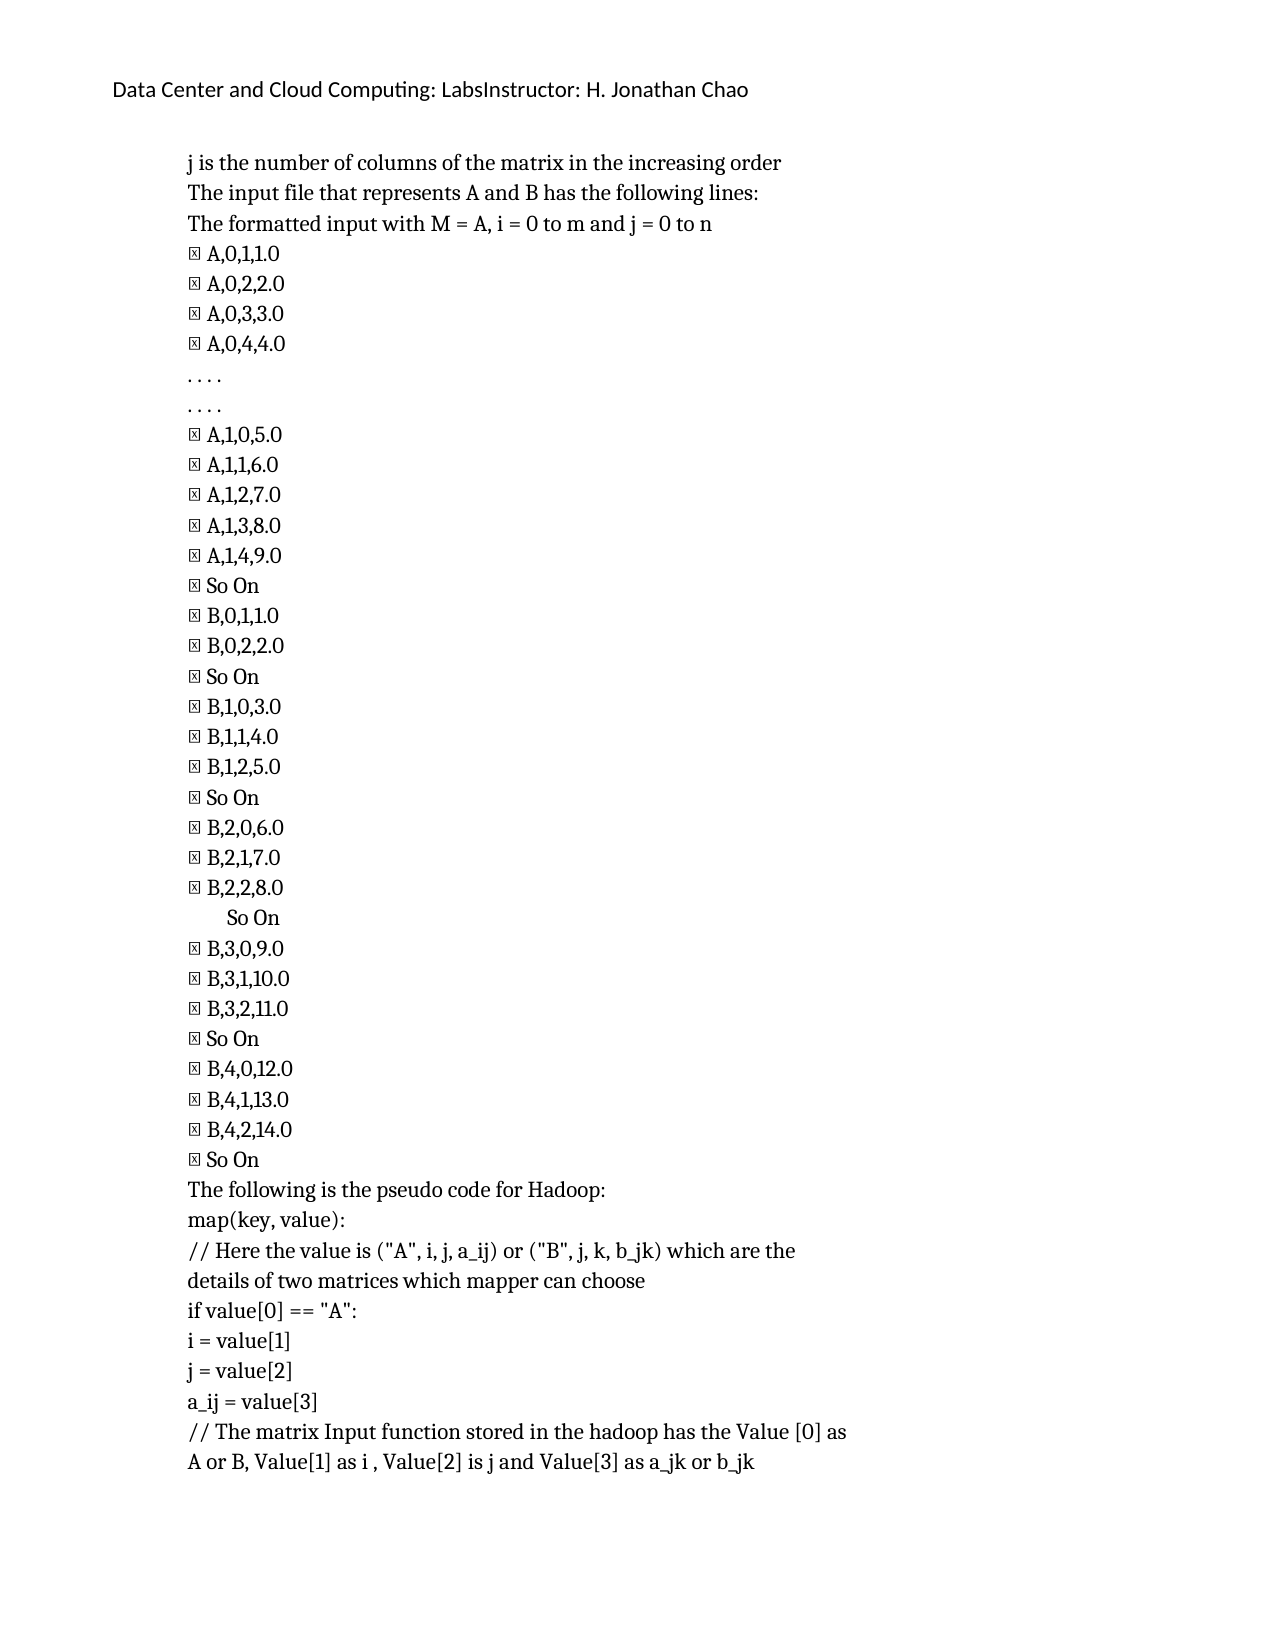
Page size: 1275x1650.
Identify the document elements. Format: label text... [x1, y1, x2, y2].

text . . . . [112, 392, 1162, 418]
text i = value[1] [112, 1328, 1162, 1354]
text  B,2,0,6.0 [112, 814, 1162, 841]
text  So On [112, 663, 1162, 690]
text  So On [112, 1147, 1162, 1173]
text  B,3,2,11.0 [112, 996, 1162, 1022]
text  A,0,1,1.0 [112, 241, 1162, 267]
text  B,1,2,5.0 [112, 754, 1162, 781]
text The following is the pseudo code for Hadoop: [112, 1177, 1162, 1203]
text details of two matrices which mapper can choose [112, 1268, 1162, 1294]
text . . . . [112, 361, 1162, 388]
text The formatted input with M = A, i = 0 to m and j = 0 to n [112, 210, 1162, 237]
text  B,4,1,13.0 [112, 1086, 1162, 1113]
text  A,1,2,7.0 [112, 482, 1162, 509]
text  A,0,2,2.0 [112, 271, 1162, 297]
text  A,1,4,9.0 [112, 543, 1162, 569]
text  A,0,4,4.0 [112, 331, 1162, 358]
text  B,3,0,9.0 [112, 935, 1162, 962]
text  B,1,1,4.0 [112, 724, 1162, 750]
text a_ij = value[3] [112, 1388, 1162, 1415]
text if value[0] == "A": [112, 1298, 1162, 1324]
text  A,1,1,6.0 [112, 452, 1162, 478]
text map(key, value): [112, 1207, 1162, 1234]
text So On [112, 905, 1162, 932]
text  So On [112, 784, 1162, 811]
text  B,4,0,12.0 [112, 1056, 1162, 1083]
text // The matrix Input function stored in the hadoop has the Value [0] as [112, 1419, 1162, 1445]
text  B,0,1,1.0 [112, 603, 1162, 629]
text  B,2,1,7.0 [112, 845, 1162, 871]
text  B,2,2,8.0 [112, 875, 1162, 901]
text j is the number of columns of the matrix in the increasing order [112, 150, 1162, 176]
text The input file that represents A and B has the following lines: [112, 180, 1162, 207]
text // Here the value is ("A", i, j, a_ij) or ("B", j, k, b_jk) which are the [112, 1237, 1162, 1264]
text  B,0,2,2.0 [112, 633, 1162, 660]
text  B,1,0,3.0 [112, 694, 1162, 720]
text j = value[2] [112, 1358, 1162, 1385]
text A or B, Value[1] as i , Value[2] is j and Value[3] as a_jk or b_jk [112, 1449, 1162, 1475]
text  A,1,0,5.0 [112, 422, 1162, 448]
text  A,0,3,3.0 [112, 301, 1162, 327]
text  So On [112, 1026, 1162, 1052]
text  So On [112, 573, 1162, 599]
text  A,1,3,8.0 [112, 512, 1162, 539]
text  B,3,1,10.0 [112, 966, 1162, 992]
text  B,4,2,14.0 [112, 1117, 1162, 1143]
